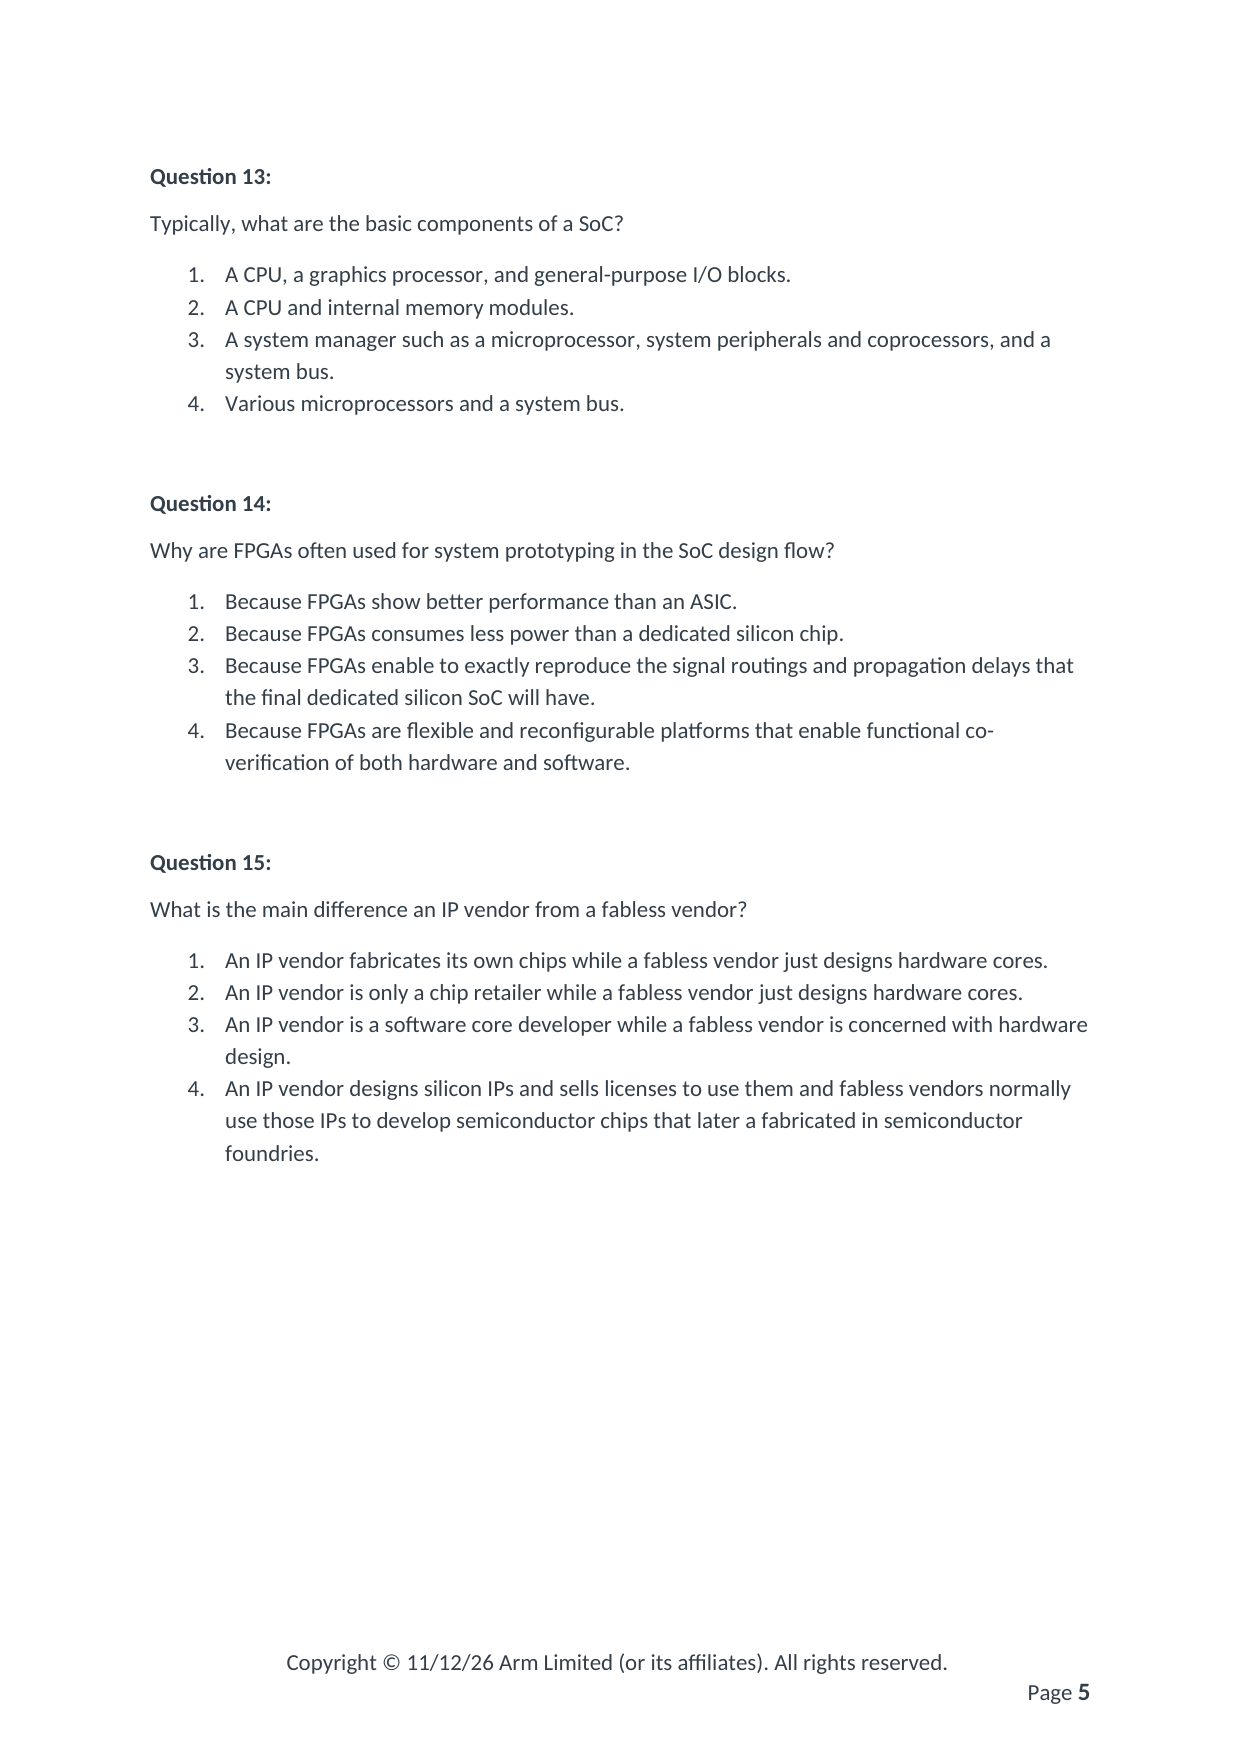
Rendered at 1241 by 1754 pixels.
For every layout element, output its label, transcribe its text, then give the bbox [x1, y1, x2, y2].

text Question 14: [150, 489, 1090, 517]
list A system manager such as a microprocessor, system peripherals and coprocessors, and a system bus. [187, 325, 1090, 385]
text What is the main difference an IP vendor from a fabless vendor? [150, 895, 1090, 923]
text Question 15: [150, 848, 1090, 876]
list An IP vendor is a software core developer while a fabless vendor is concerned with hardware design. [187, 1010, 1090, 1070]
list Because FPGAs consumes less power than a dedicated silicon chip. [187, 619, 1090, 647]
list Because FPGAs show better performance than an ASIC. [187, 587, 1090, 615]
text Question 13: [150, 162, 1090, 191]
list An IP vendor is only a chip retailer while a fabless vendor just designs hardware cores. [187, 978, 1090, 1006]
list A CPU, a graphics processor, and general-purpose I/O blocks. [187, 260, 1090, 288]
list An IP vendor designs silicon IPs and sells licenses to use them and fabless vendors normally use those IPs to develop semiconductor chips that later a fabricated in semiconductor foundries. [187, 1074, 1090, 1167]
list Various microprocessors and a system bus. [187, 389, 1090, 417]
text Why are FPGAs often used for system prototyping in the SoC design flow? [150, 536, 1090, 564]
list Because FPGAs enable to exactly reproduce the signal routings and propagation delays that the final dedicated silicon SoC will have. [187, 651, 1090, 712]
list A CPU and internal memory modules. [187, 293, 1090, 321]
text Typically, what are the basic components of a SoC? [150, 209, 1090, 237]
list Because FPGAs are flexible and reconfigurable platforms that enable functional co-verification of both hardware and software. [187, 716, 1090, 776]
list An IP vendor fabricates its own chips while a fabless vendor just designs hardware cores. [187, 946, 1090, 974]
